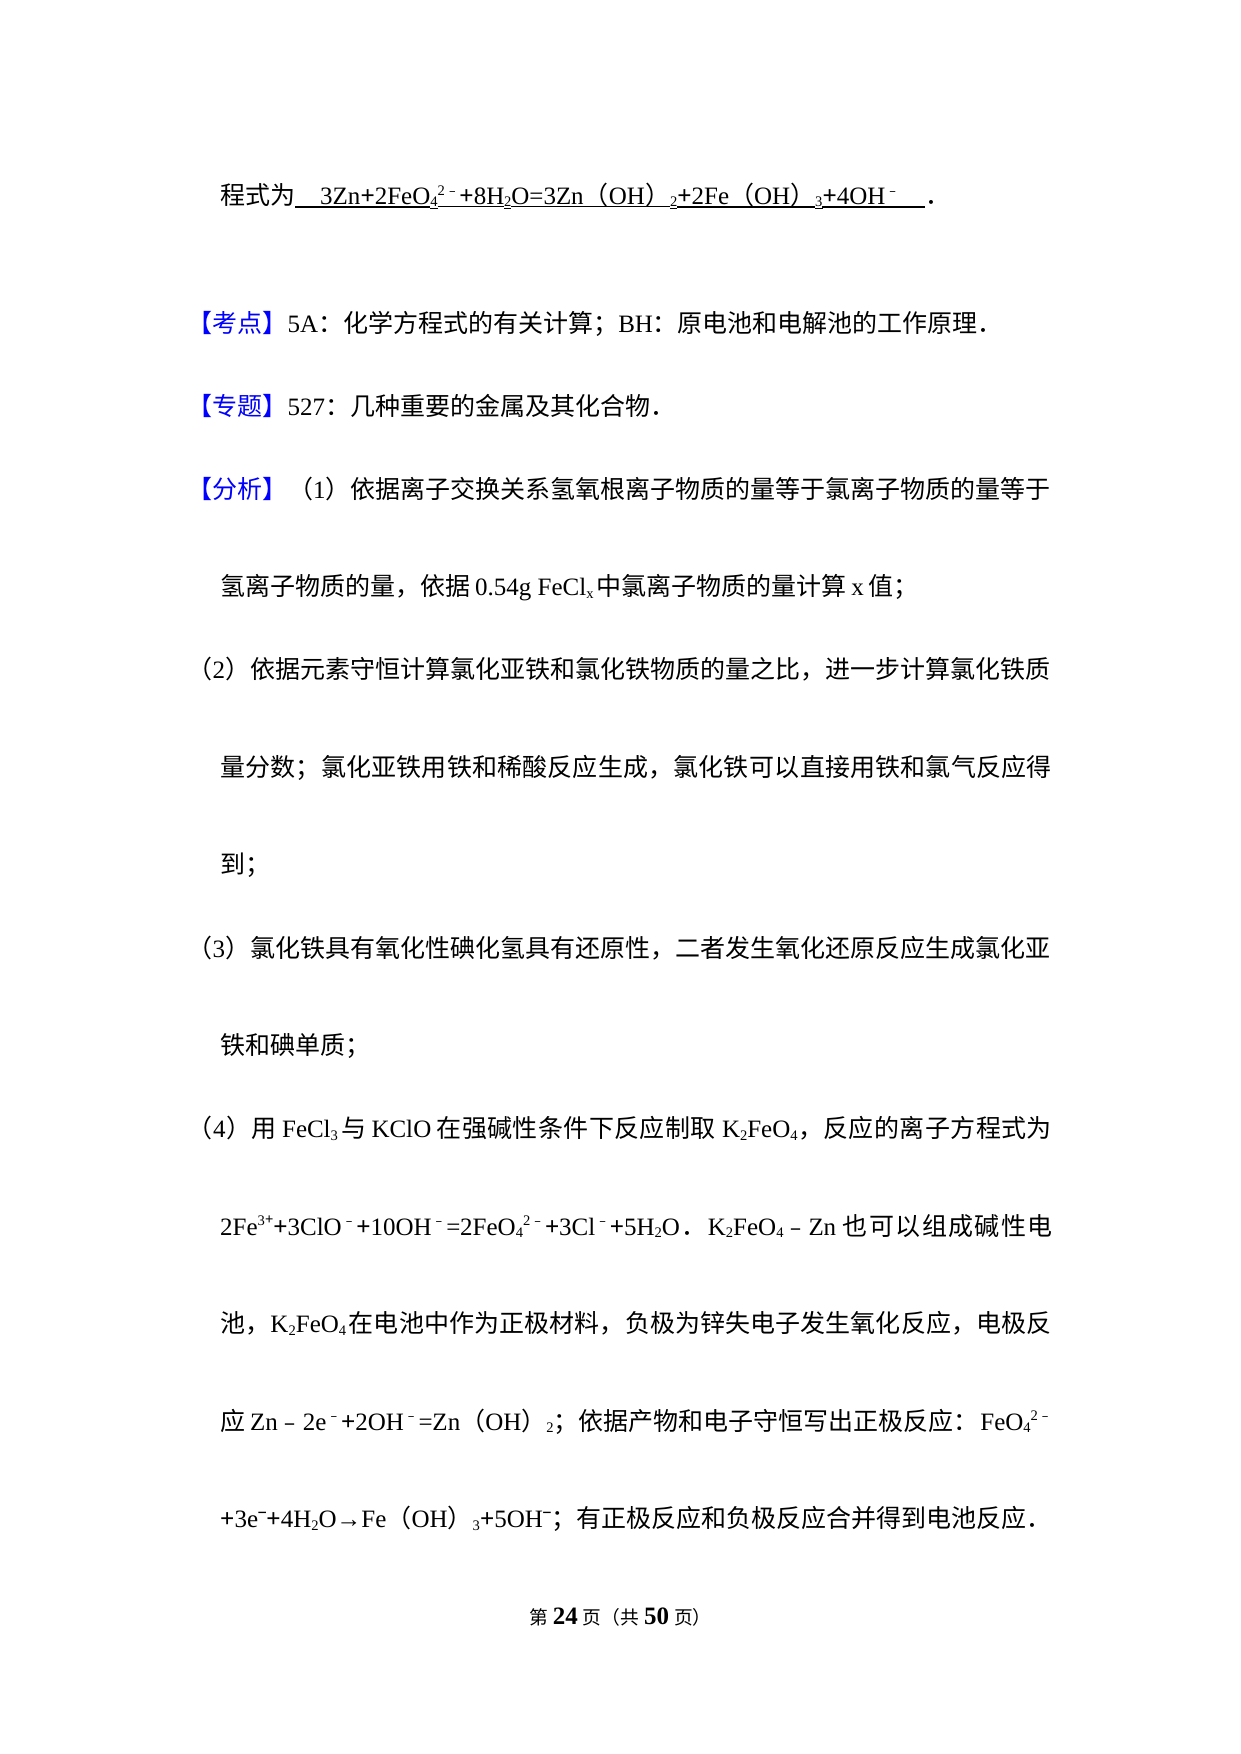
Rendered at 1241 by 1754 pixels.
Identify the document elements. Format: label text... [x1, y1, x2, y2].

text 【考点】5A：化学方程式的有关计算；BH：原电池和电解池的工作原理．菁优网版权所有 [187, 289, 1053, 354]
text （4）用FeCl3与KClO在强碱性条件下反应制取K2FeO4，反应的离子方程式为2Fe3++3ClO﹣+10OH﹣=2FeO42﹣+3Cl﹣+5H2O．K2FeO4﹣Zn也可以组成碱性电池，K2FeO4在电池中作为正极材料，负极为锌失电子发生氧化反应，电极反应Zn﹣2e﹣+2OH﹣=Zn（OH）2；依据产物和电子守恒写出正极反应：FeO42﹣+3eˉ+4H2O→Fe（OH）3+5OHˉ；有正极反应和负极反应合并得到电池反应． [187, 1094, 1053, 1549]
text （3）氯化铁具有氧化性碘化氢具有还原性，二者发生氧化还原反应生成氯化亚铁和碘单质； [187, 914, 1053, 1076]
text 【分析】（1）依据离子交换关系氢氧根离子物质的量等于氯离子物质的量等于氢离子物质的量，依据0.54g FeClx中氯离子物质的量计算x值； [187, 455, 1053, 617]
text （2）依据元素守恒计算氯化亚铁和氯化铁物质的量之比，进一步计算氯化铁质量分数；氯化亚铁用铁和稀酸反应生成，氯化铁可以直接用铁和氯气反应得到； [187, 636, 1053, 896]
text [187, 161, 1053, 226]
text 【专题】527：几种重要的金属及其化合物． [187, 372, 1053, 437]
